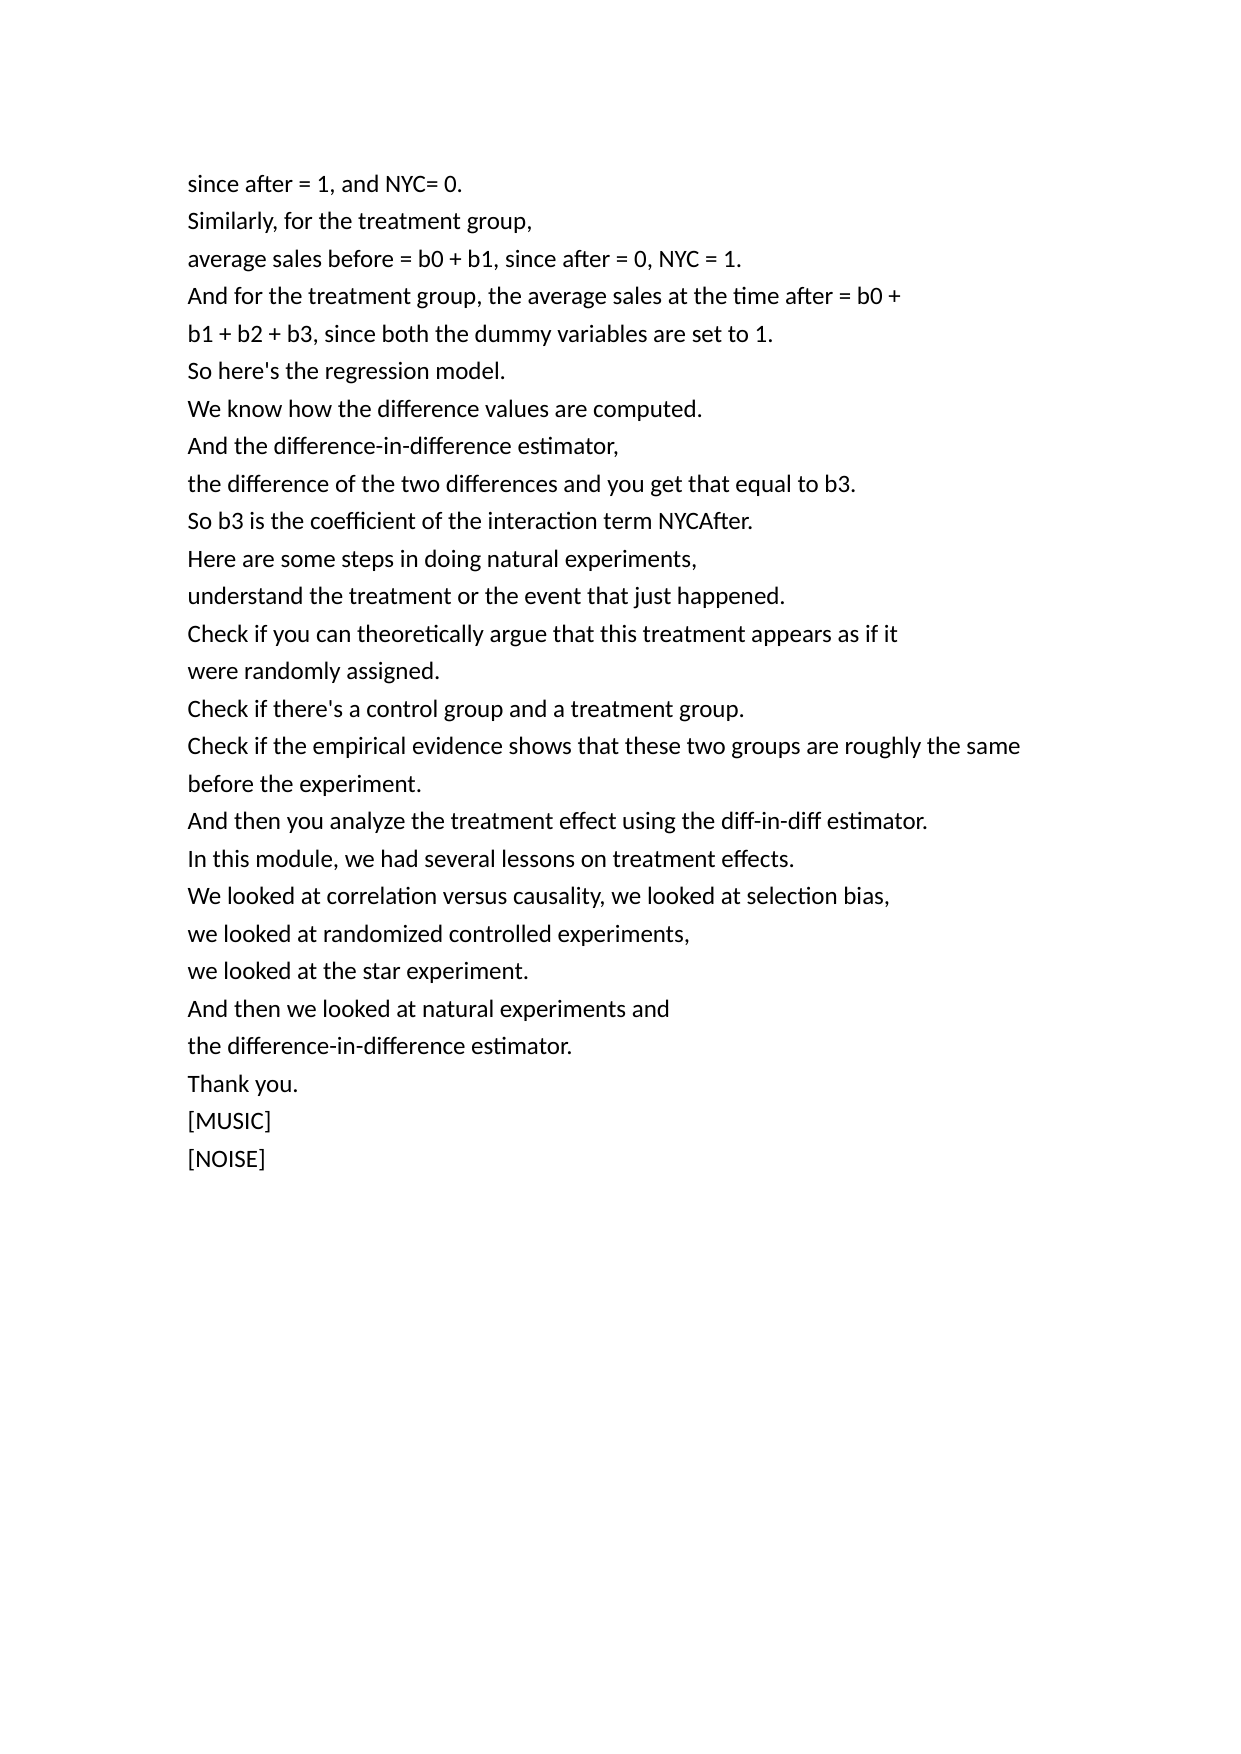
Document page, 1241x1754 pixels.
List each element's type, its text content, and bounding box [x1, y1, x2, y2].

text were randomly assigned. [187, 652, 1053, 689]
text average sales before = b0 + b1, since after = 0, NYC = 1. [187, 239, 1053, 277]
text we looked at the star experiment. [187, 952, 1053, 989]
text And then you analyze the treatment effect using the diff-in-diff estimator. [187, 802, 1053, 839]
text the difference of the two differences and you get that equal to b3. [187, 464, 1053, 502]
text In this module, we had several lessons on treatment effects. [187, 839, 1053, 877]
text And the difference-in-difference estimator, [187, 427, 1053, 464]
text we looked at randomized controlled experiments, [187, 914, 1053, 952]
text Similarly, for the treatment group, [187, 202, 1053, 239]
text b1 + b2 + b3, since both the dummy variables are set to 1. [187, 314, 1053, 352]
text And for the treatment group, the average sales at the time after = b0 + [187, 277, 1053, 314]
text Here are some steps in doing natural experiments, [187, 539, 1053, 577]
text Thank you. [187, 1064, 1053, 1102]
text And then we looked at natural experiments and [187, 989, 1053, 1027]
text before the experiment. [187, 764, 1053, 802]
text We looked at correlation versus causality, we looked at selection bias, [187, 877, 1053, 914]
text [NOISE] [187, 1139, 1053, 1177]
text Check if you can theoretically argue that this treatment appears as if it [187, 614, 1053, 652]
text Check if there's a control group and a treatment group. [187, 689, 1053, 727]
text Check if the empirical evidence shows that these two groups are roughly the same [187, 727, 1053, 764]
text We know how the difference values are computed. [187, 389, 1053, 427]
text So b3 is the coefficient of the interaction term NYCAfter. [187, 502, 1053, 539]
text the difference-in-difference estimator. [187, 1027, 1053, 1064]
text [MUSIC] [187, 1102, 1053, 1139]
text understand the treatment or the event that just happened. [187, 577, 1053, 614]
text since after = 1, and NYC= 0. [187, 164, 1053, 202]
text So here's the regression model. [187, 352, 1053, 389]
